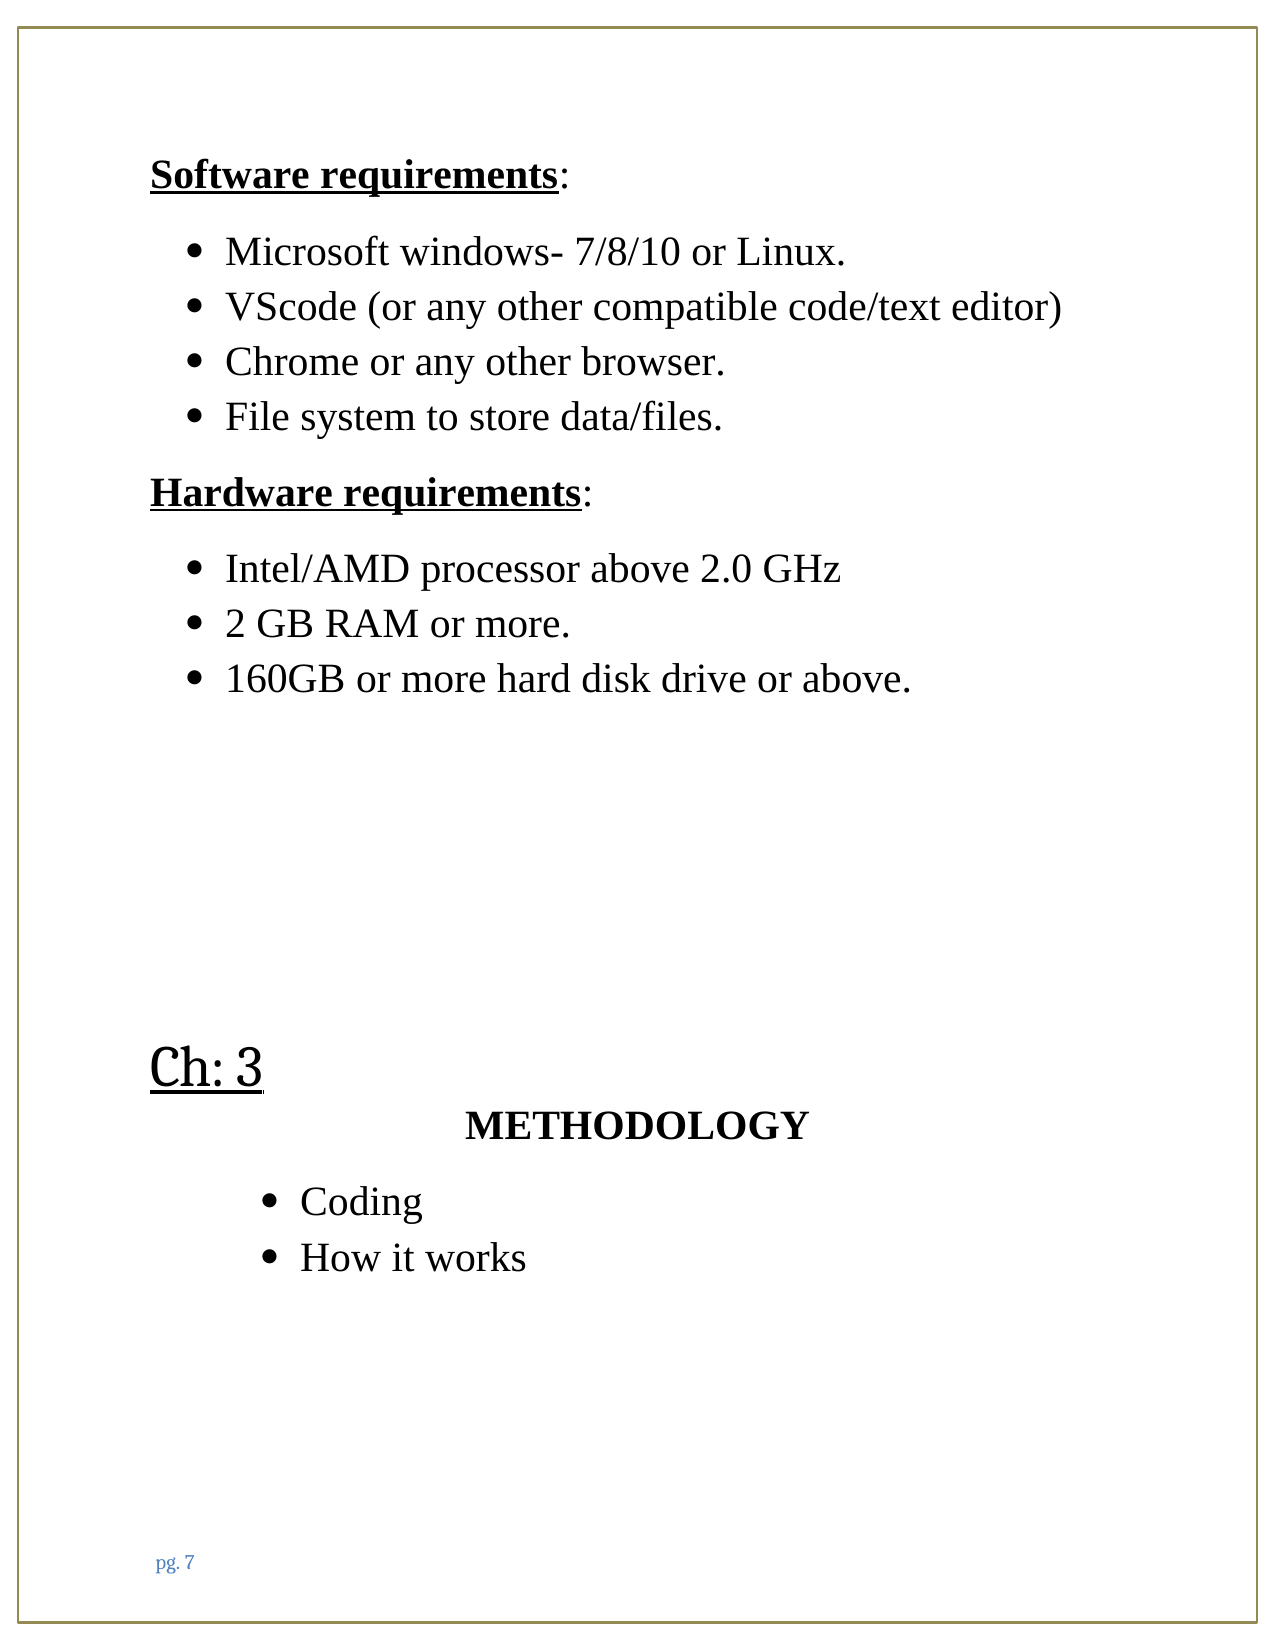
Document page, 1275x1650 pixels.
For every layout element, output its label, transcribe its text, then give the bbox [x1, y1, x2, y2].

title Ch: 3 [150, 1034, 1125, 1101]
list File system to store data/files. [187, 392, 1125, 439]
list Coding [262, 1177, 1125, 1225]
list 160GB or more hard disk drive or above. [187, 654, 1125, 702]
list Microsoft windows- 7/8/10 or Linux. [187, 226, 1125, 274]
list Chrome or any other browser. [187, 336, 1125, 384]
text METHODOLOGY [150, 1101, 1125, 1149]
text Hardware requirements: [150, 468, 1125, 516]
list 2 GB RAM or more. [187, 599, 1125, 647]
list Intel/AMD processor above 2.0 GHz [187, 543, 1125, 592]
list How it works [262, 1232, 1125, 1280]
list VScode (or any other compatible code/text editor) [187, 281, 1125, 329]
text Software requirements: [150, 150, 1125, 198]
